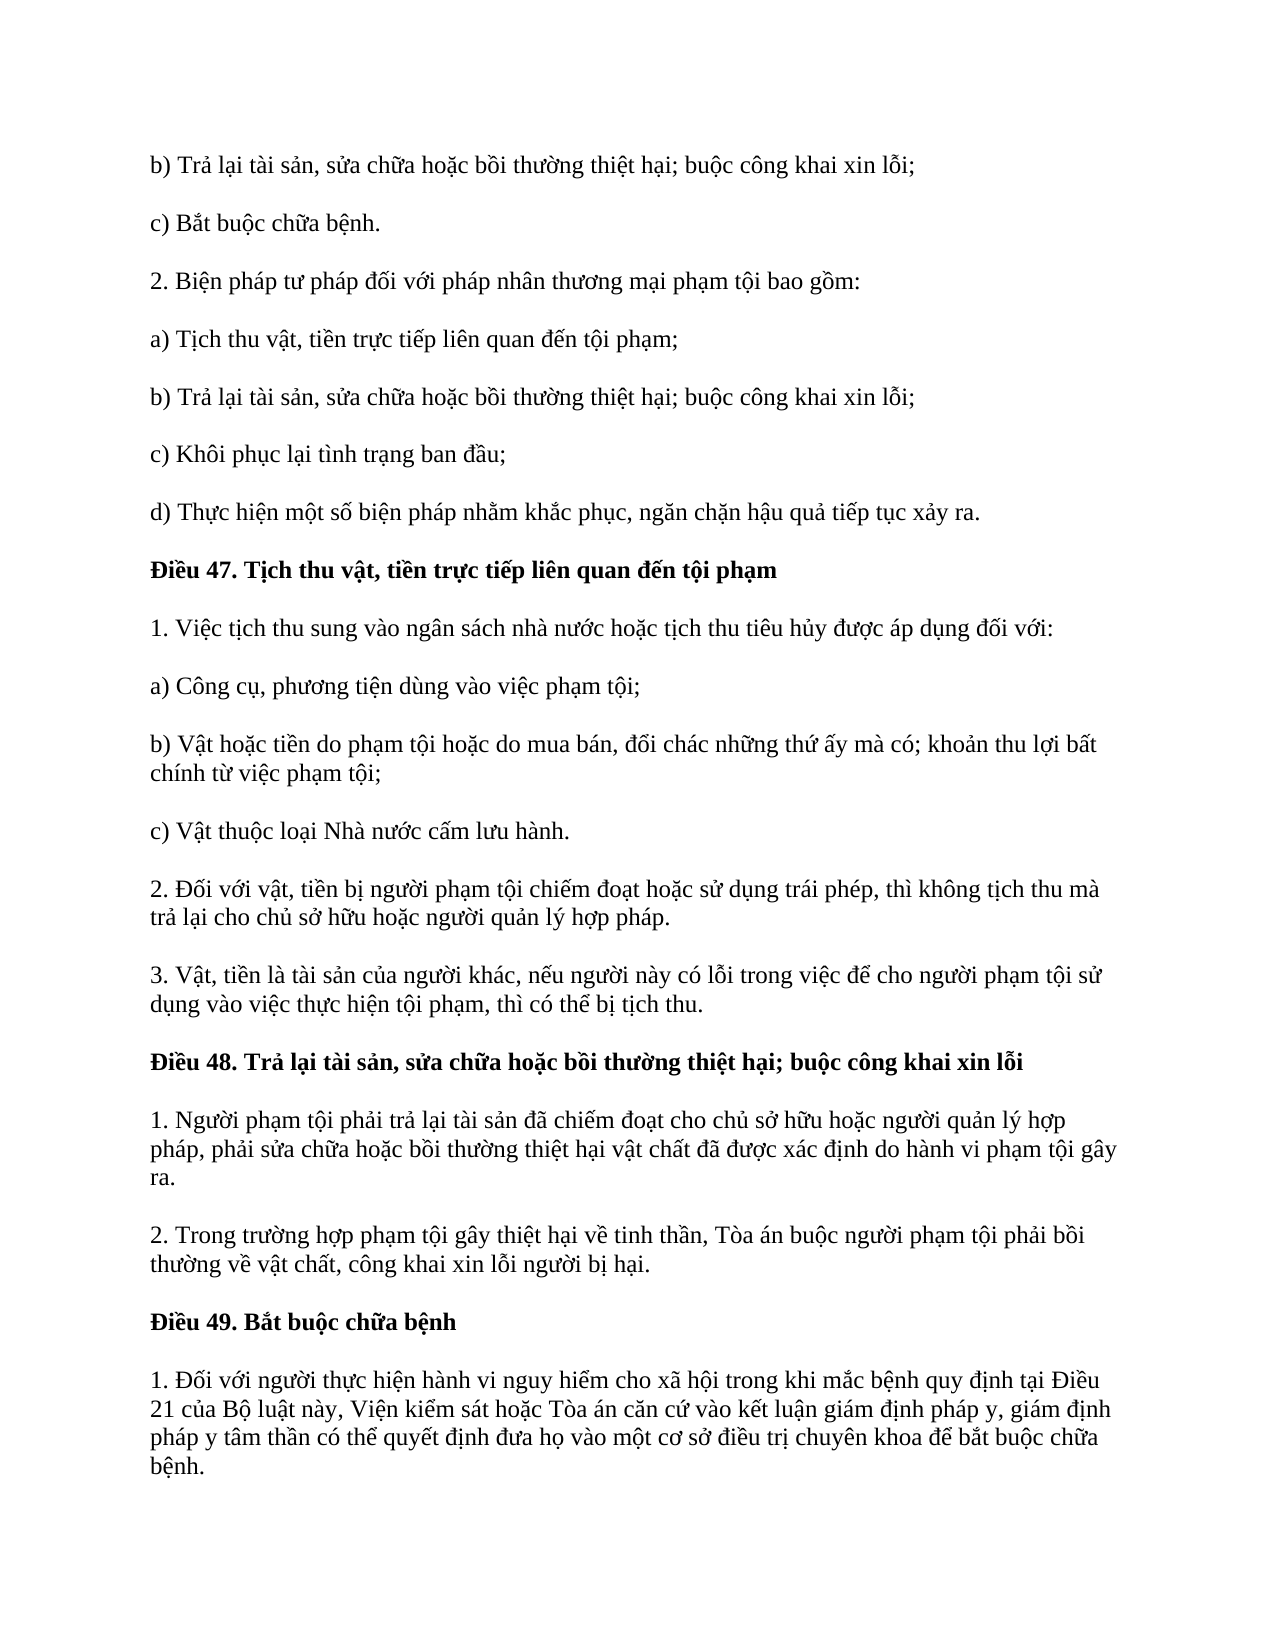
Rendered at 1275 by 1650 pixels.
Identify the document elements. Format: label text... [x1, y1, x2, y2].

text 2. Trong trường hợp phạm tội gây thiệt hại về tinh thần, Tòa án buộc người phạm tội phải bồi thường về vật chất, công khai xin lỗi người bị hại. [150, 1220, 1125, 1278]
text b) Trả lại tài sản, sửa chữa hoặc bồi thường thiệt hại; buộc công khai xin lỗi; [150, 150, 1125, 179]
text Điều 49. Bắt buộc chữa bệnh [150, 1307, 1125, 1336]
text c) Vật thuộc loại Nhà nước cấm lưu hành. [150, 816, 1125, 844]
text a) Công cụ, phương tiện dùng vào việc phạm tội; [150, 671, 1125, 700]
text 1. Việc tịch thu sung vào ngân sách nhà nước hoặc tịch thu tiêu hủy được áp dụng đối với: [150, 613, 1125, 642]
text 1. Người phạm tội phải trả lại tài sản đã chiếm đoạt cho chủ sở hữu hoặc người quản lý hợp pháp, phải sửa chữa hoặc bồi thường thiệt hại vật chất đã được xác định do hành vi phạm tội gây ra. [150, 1105, 1125, 1191]
text c) Bắt buộc chữa bệnh. [150, 208, 1125, 237]
text 2. Biện pháp tư pháp đối với pháp nhân thương mại phạm tội bao gồm: [150, 266, 1125, 294]
text c) Khôi phục lại tình trạng ban đầu; [150, 439, 1125, 468]
text 2. Đối với vật, tiền bị người phạm tội chiếm đoạt hoặc sử dụng trái phép, thì không tịch thu mà trả lại cho chủ sở hữu hoặc người quản lý hợp pháp. [150, 874, 1125, 931]
text 1. Đối với người thực hiện hành vi nguy hiểm cho xã hội trong khi mắc bệnh quy định tại Điều 21 của Bộ luật này, Viện kiểm sát hoặc Tòa án căn cứ vào kết luận giám định pháp y, giám định pháp y tâm thần có thể quyết định đưa họ vào một cơ sở điều trị chuyên khoa để bắt buộc chữa bệnh. [150, 1365, 1125, 1480]
text d) Thực hiện một số biện pháp nhằm khắc phục, ngăn chặn hậu quả tiếp tục xảy ra. [150, 497, 1125, 526]
text Điều 47. Tịch thu vật, tiền trực tiếp liên quan đến tội phạm [150, 555, 1125, 584]
text Điều 48. Trả lại tài sản, sửa chữa hoặc bồi thường thiệt hại; buộc công khai xin lỗi [150, 1047, 1125, 1076]
text a) Tịch thu vật, tiền trực tiếp liên quan đến tội phạm; [150, 324, 1125, 352]
text b) Vật hoặc tiền do phạm tội hoặc do mua bán, đổi chác những thứ ấy mà có; khoản thu lợi bất chính từ việc phạm tội; [150, 729, 1125, 787]
text b) Trả lại tài sản, sửa chữa hoặc bồi thường thiệt hại; buộc công khai xin lỗi; [150, 382, 1125, 410]
text 3. Vật, tiền là tài sản của người khác, nếu người này có lỗi trong việc để cho người phạm tội sử dụng vào việc thực hiện tội phạm, thì có thể bị tịch thu. [150, 960, 1125, 1018]
